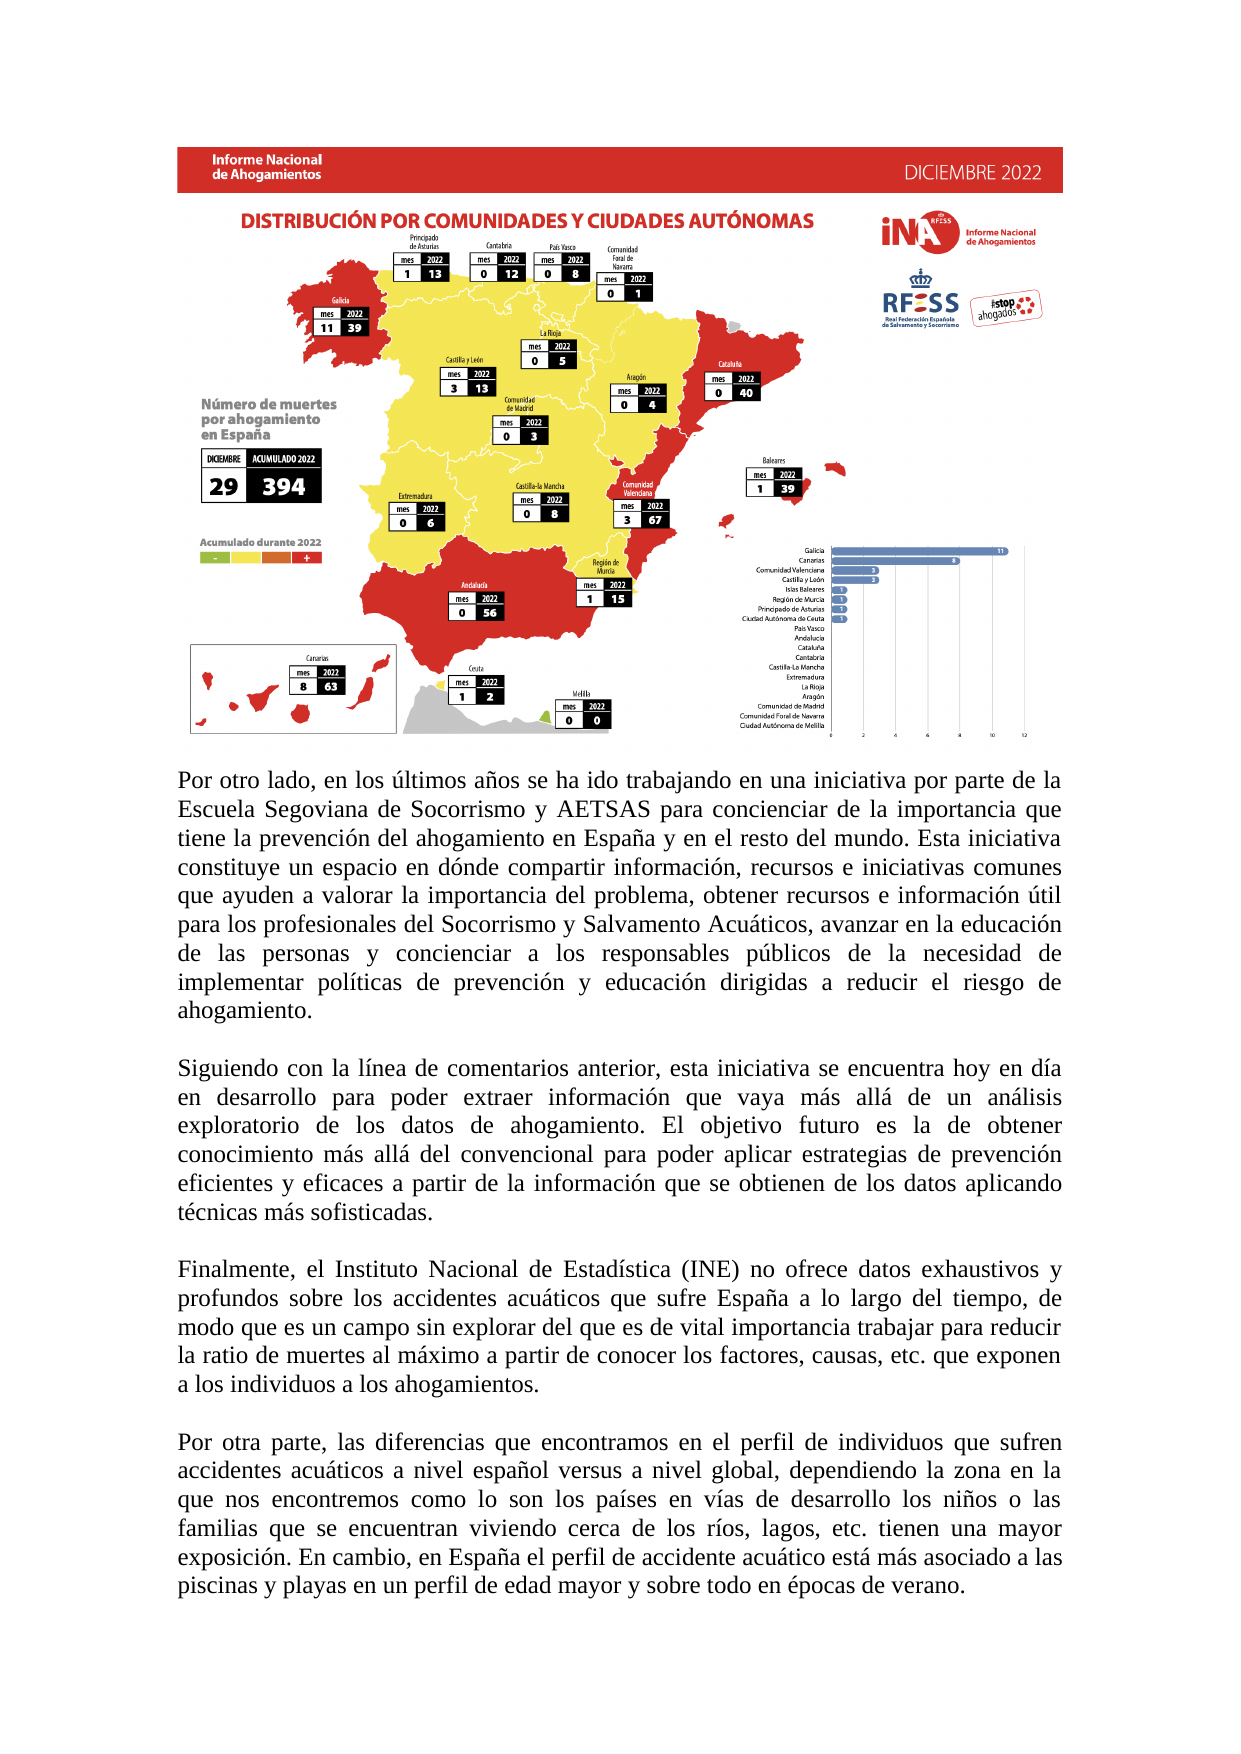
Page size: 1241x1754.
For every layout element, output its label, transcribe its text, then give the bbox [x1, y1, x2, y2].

text Por otro lado, en los últimos años se ha ido trabajando en una iniciativa por parte de la Escuela Segoviana de Socorrismo y AETSAS para concienciar de la importancia que tiene la prevención del ahogamiento en España y en el resto del mundo. Esta iniciativa constituye un espacio en dónde compartir información, recursos e iniciativas comunes que ayuden a valorar la importancia del problema, obtener recursos e información útil para los profesionales del Socorrismo y Salvamento Acuáticos, avanzar en la educación de las personas y concienciar a los responsables públicos de la necesidad de implementar políticas de prevención y educación dirigidas a reducir el riesgo de ahogamiento. [177, 766, 1063, 1024]
text Por otra parte, las diferencias que encontramos en el perfil de individuos que sufren accidentes acuáticos a nivel español versus a nivel global, dependiendo la zona en la que nos encontremos como lo son los países en vías de desarrollo los niños o las familias que se encuentran viviendo cerca de los ríos, lagos, etc. tienen una mayor exposición. En cambio, en España el perfil de accidente acuático está más asociado a las piscinas y playas en un perfil de edad mayor y sobre todo en épocas de verano. [177, 1427, 1063, 1599]
picture [177, 147, 1063, 766]
text Siguiendo con la línea de comentarios anterior, esta iniciativa se encuentra hoy en día en desarrollo para poder extraer información que vaya más allá de un análisis exploratorio de los datos de ahogamiento. El objetivo futuro es la de obtener conocimiento más allá del convencional para poder aplicar estrategias de prevención eficientes y eficaces a partir de la información que se obtienen de los datos aplicando técnicas más sofisticadas. [177, 1053, 1063, 1226]
text Finalmente, el Instituto Nacional de Estadística (INE) no ofrece datos exhaustivos y profundos sobre los accidentes acuáticos que sufre España a lo largo del tiempo, de modo que es un campo sin explorar del que es de vital importancia trabajar para reducir la ratio de muertes al máximo a partir de conocer los factores, causas, etc. que exponen a los individuos a los ahogamientos. [177, 1254, 1063, 1398]
